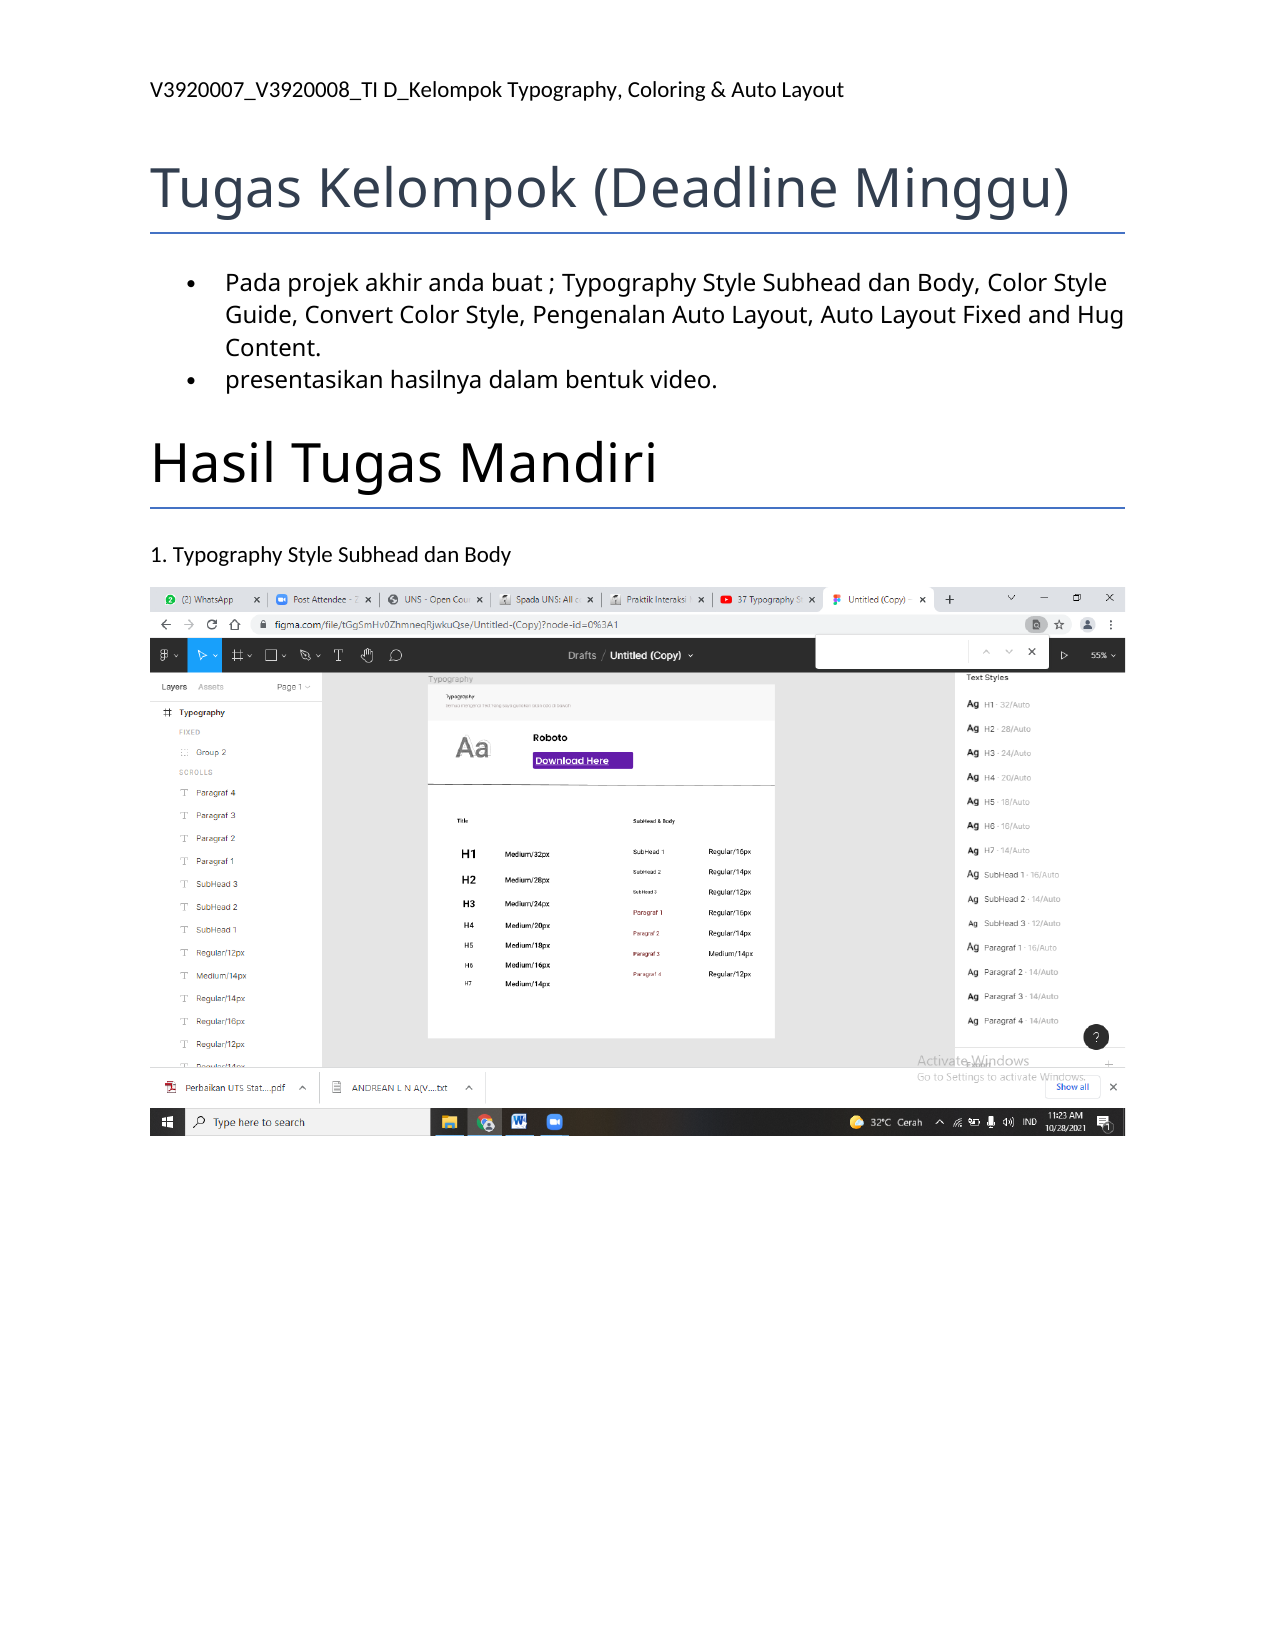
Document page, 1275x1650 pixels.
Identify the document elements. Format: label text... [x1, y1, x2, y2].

title Tugas Kelompok (Deadline Minggu) [150, 150, 1125, 232]
text 1. Typography Style Subhead dan Body [150, 540, 1125, 568]
picture [150, 587, 1125, 1136]
list presentasikan hasilnya dalam bentuk video. [187, 363, 1125, 396]
title Hasil Tugas Mandiri [150, 425, 1125, 507]
list Pada projek akhir anda buat ; Typography Style Subhead dan Body, Color Style Guide, Convert Color Style, Pengenalan Auto Layout, Auto Layout Fixed and Hug Content. [187, 265, 1125, 363]
